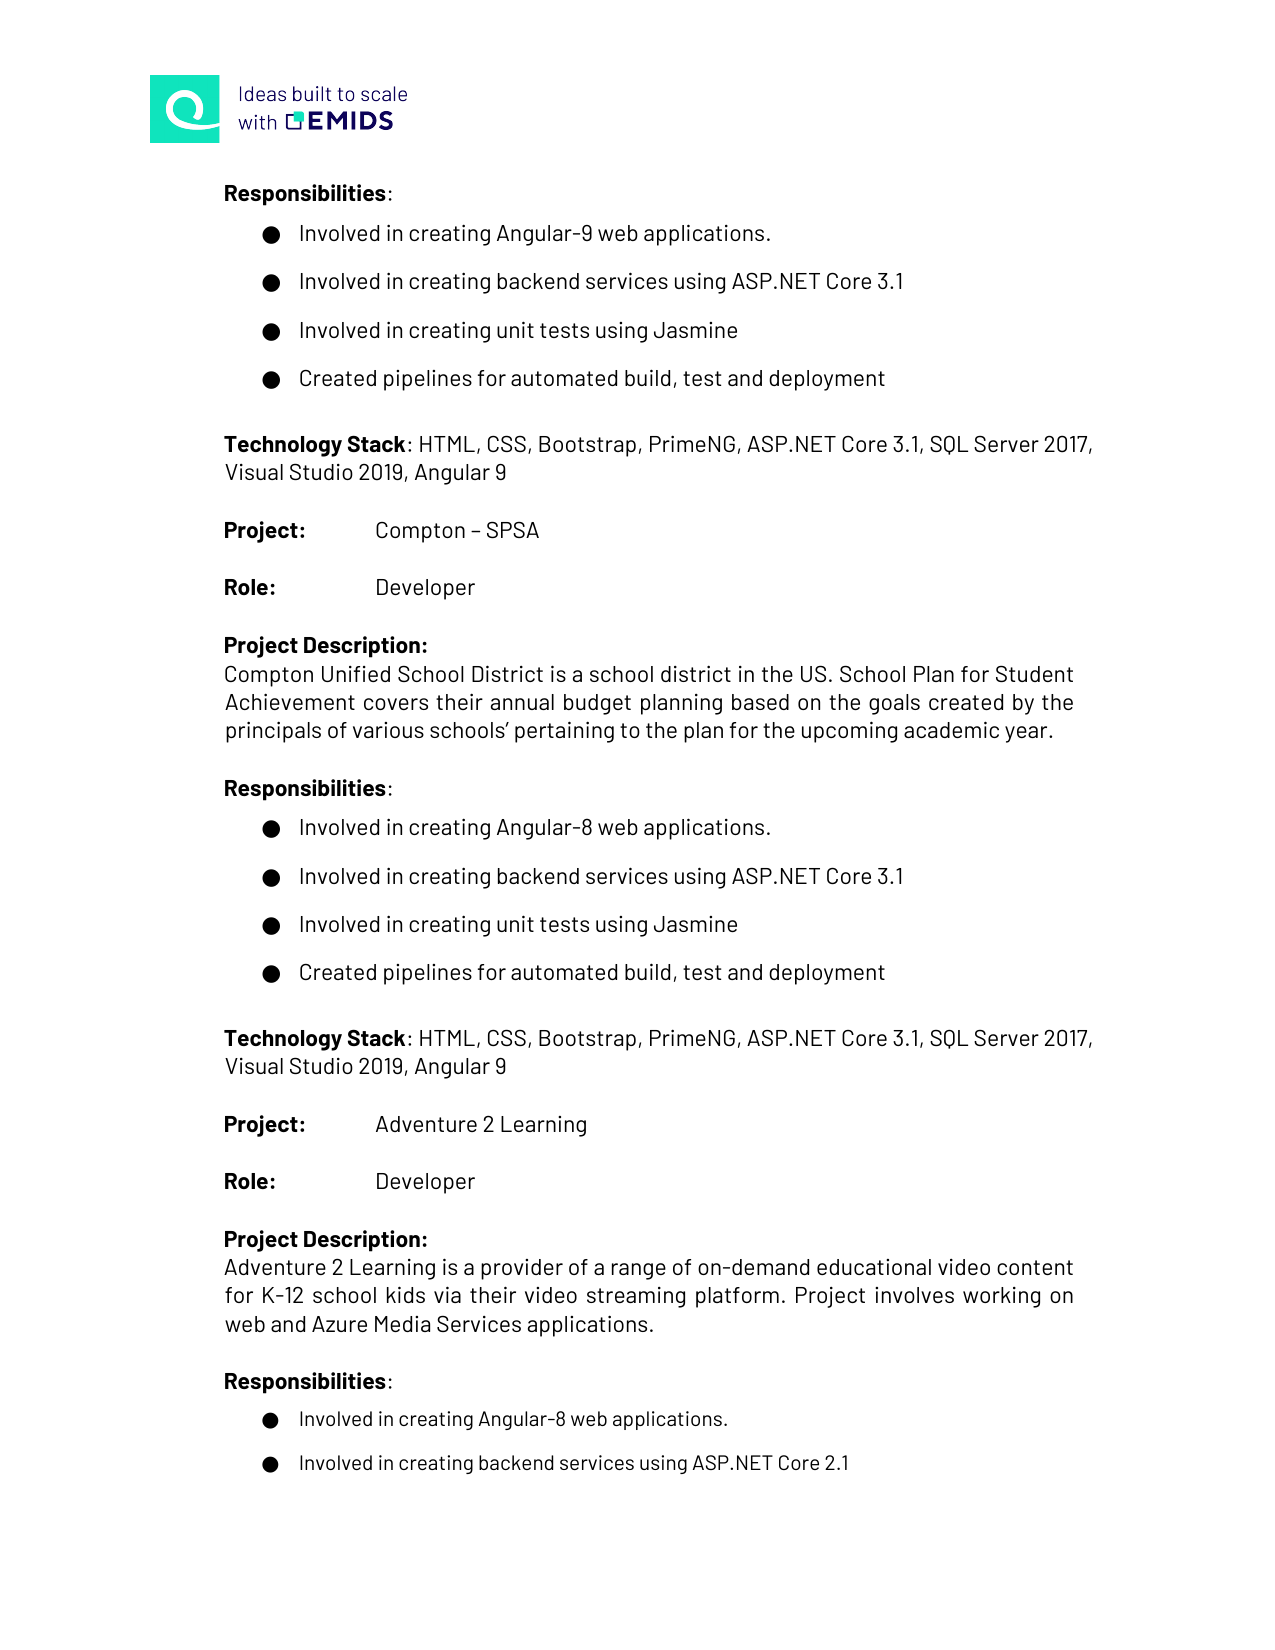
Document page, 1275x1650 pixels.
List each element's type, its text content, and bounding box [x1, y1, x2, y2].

text Project Description: [223, 1224, 1075, 1252]
text Project: Adventure 2 Learning [223, 1109, 1125, 1137]
text Responsibilities: [223, 179, 1075, 206]
list Involved in creating Angular-8 web applications. [261, 1396, 1102, 1438]
picture [150, 75, 407, 143]
text Compton Unified School District is a school district in the US. School Plan for Student Achievement covers their annual budget planning based on the goals created by the principals of various schools’ pertaining to the plan for the upcoming academic year. [223, 659, 1075, 743]
list Involved in creating backend services using ASP.NET Core 2.1 [261, 1439, 1102, 1482]
list Involved in creating unit tests using Jasmine [261, 304, 1102, 351]
text Responsibilities: [223, 1367, 1075, 1394]
text Project Description: [223, 630, 1075, 658]
list Involved in creating unit tests using Jasmine [261, 898, 1102, 945]
text Adventure 2 Learning is a provider of a range of on-demand educational video content for K-12 school kids via their video streaming platform. Project involves working on web and Azure Media Services applications. [223, 1253, 1075, 1337]
list Involved in creating backend services using ASP.NET Core 3.1 [261, 256, 1102, 303]
text Responsibilities: [223, 773, 1075, 801]
list Involved in creating Angular-9 web applications. [261, 207, 1102, 254]
list Involved in creating Angular-8 web applications. [261, 802, 1102, 849]
text Technology Stack: HTML, CSS, Bootstrap, PrimeNG, ASP.NET Core 3.1, SQL Server 2017, Visual Studio 2019, Angular 9 [223, 429, 1102, 485]
text Role: Developer [223, 1167, 1102, 1194]
list Involved in creating backend services using ASP.NET Core 3.1 [261, 850, 1102, 897]
list Created pipelines for automated build, test and deployment [261, 947, 1102, 994]
list Created pipelines for automated build, test and deployment [261, 352, 1102, 399]
text Role: Developer [223, 573, 1102, 600]
text Project: Compton – SPSA [223, 515, 1125, 543]
text Technology Stack: HTML, CSS, Bootstrap, PrimeNG, ASP.NET Core 3.1, SQL Server 2017, Visual Studio 2019, Angular 9 [223, 1023, 1102, 1079]
